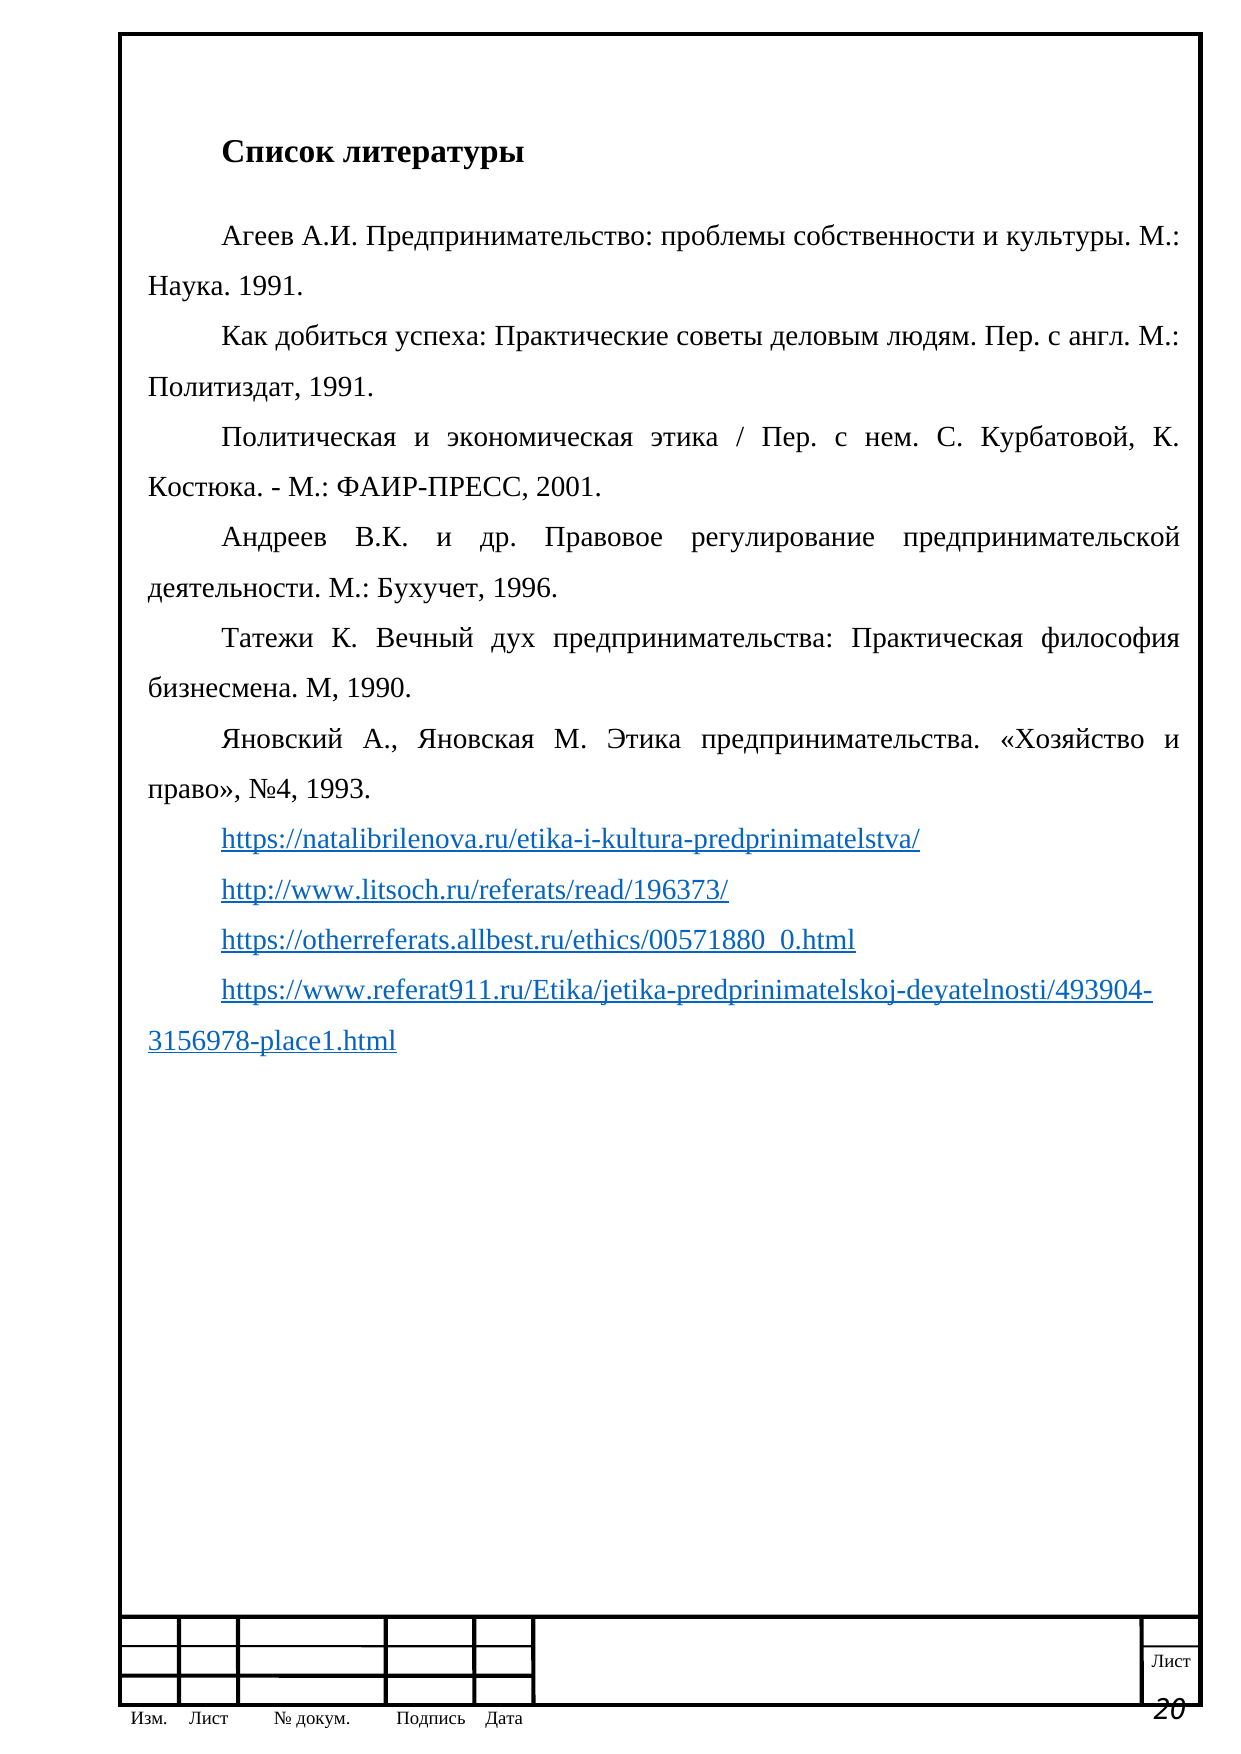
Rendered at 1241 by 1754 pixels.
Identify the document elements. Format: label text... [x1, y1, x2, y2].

text Как добиться успеха: Практические советы деловым людям. Пер. с англ. М.: Политиздат, 1991. [148, 318, 1181, 402]
text Список литературы [148, 131, 1181, 169]
text Политическая и экономическая этика / Пер. с нем. С. Курбатовой, К. Костюка. - М.: ФАИР-ПРЕСС, 2001. [148, 419, 1181, 503]
text Андреев В.К. и др. Правовое регулирование предпринимательской деятельности. М.: Бухучет, 1996. [148, 519, 1181, 603]
text https://www.referat911.ru/Etika/jetika-predprinimatelskoj-deyatelnosti/493904-3156978-place1.html [148, 972, 1181, 1056]
text Агеев А.И. Предпринимательство: проблемы собственности и культуры. М.: Наука. 1991. [148, 218, 1181, 302]
text https://otherreferats.allbest.ru/ethics/00571880_0.html [148, 922, 1181, 956]
text Татежи К. Вечный дух предпринимательства: Практическая философия бизнесмена. М, 1990. [148, 620, 1181, 704]
text http://www.litsoch.ru/referats/read/196373/ [148, 872, 1181, 905]
text Яновский А., Яновская М. Этика предпринимательства. «Хозяйство и право», №4, 1993. [148, 721, 1181, 805]
text https://natalibrilenova.ru/etika-i-kultura-predprinimatelstva/ [148, 821, 1181, 855]
